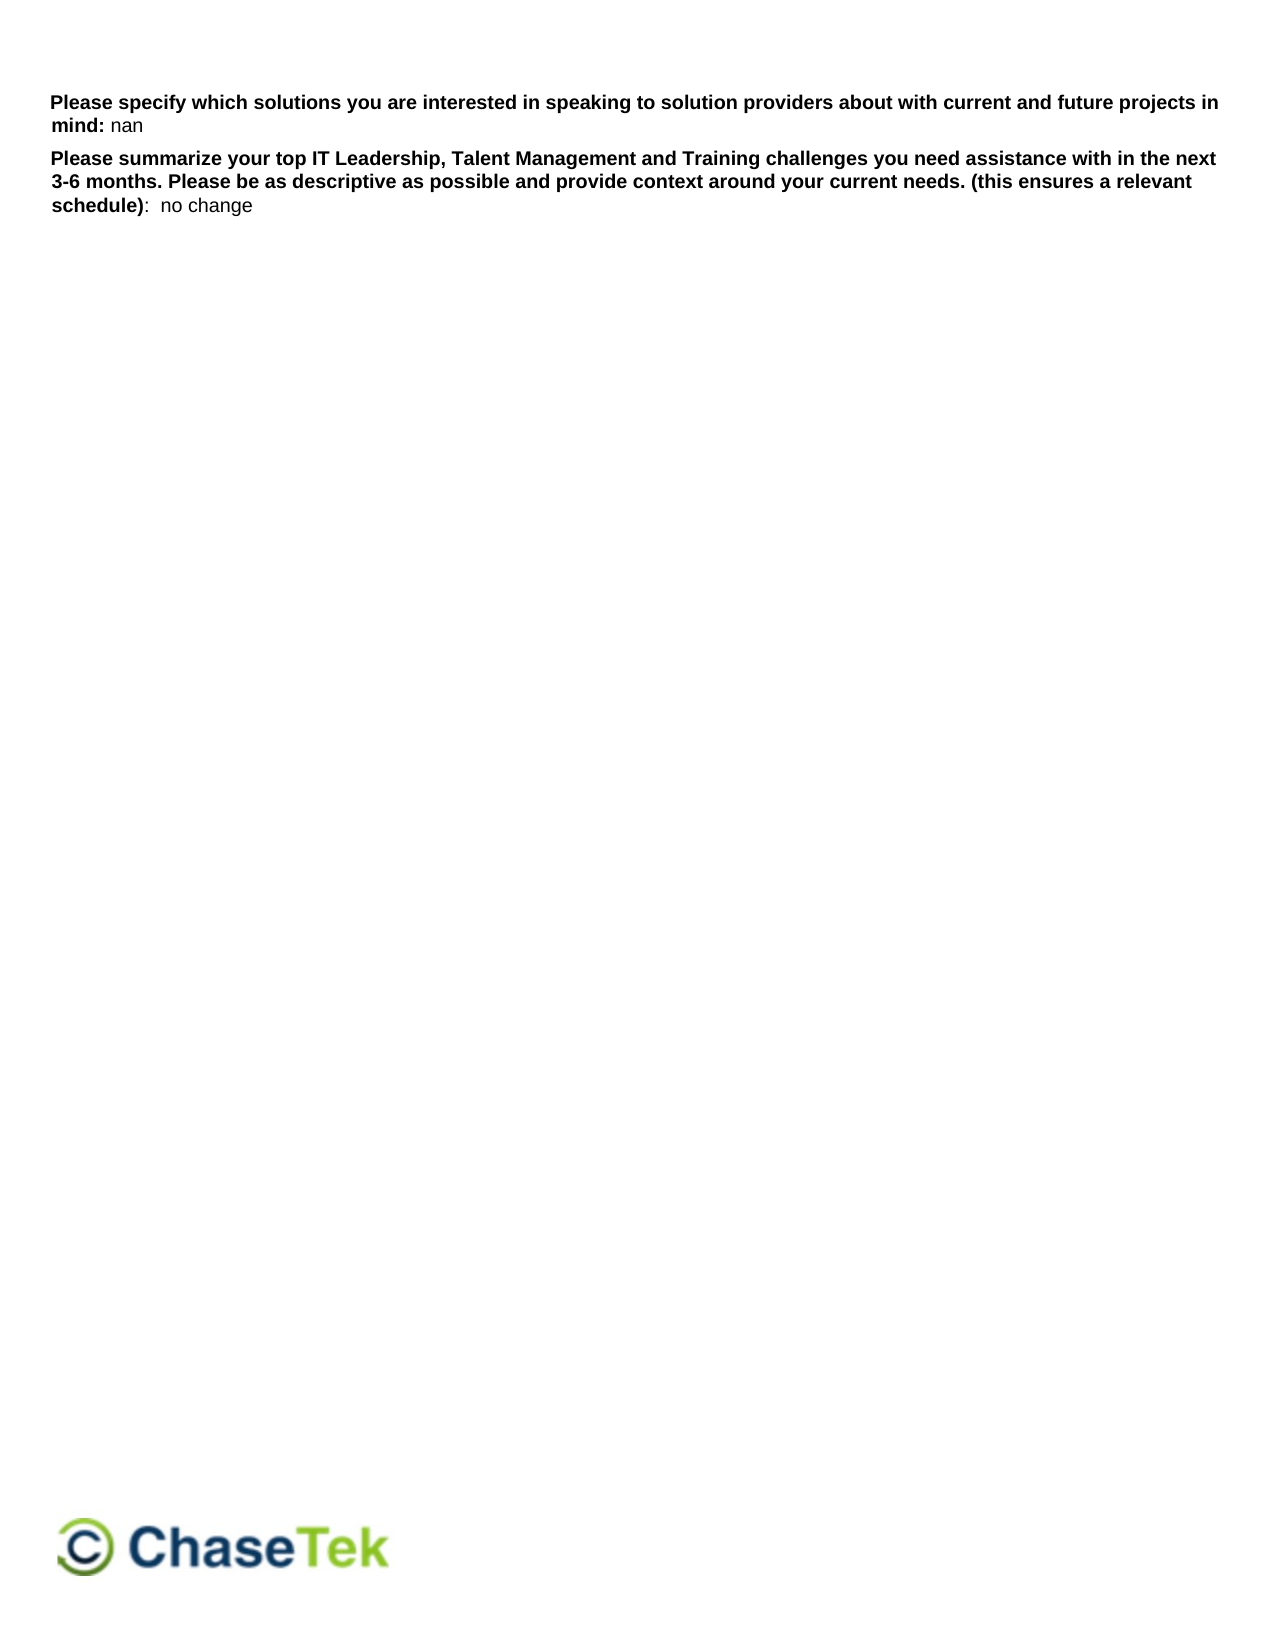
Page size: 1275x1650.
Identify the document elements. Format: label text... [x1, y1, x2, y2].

picture [39, 1508, 395, 1582]
text Please specify which solutions you are interested in speaking to solution providers about with current and future projects in mind: nan [50, 91, 1231, 137]
text Please summarize your top IT Leadership, Talent Management and Training challenges you need assistance with in the next 3-6 months. Please be as descriptive as possible and provide context around your current needs. (this ensures a relevant schedule): no change [50, 147, 1222, 216]
